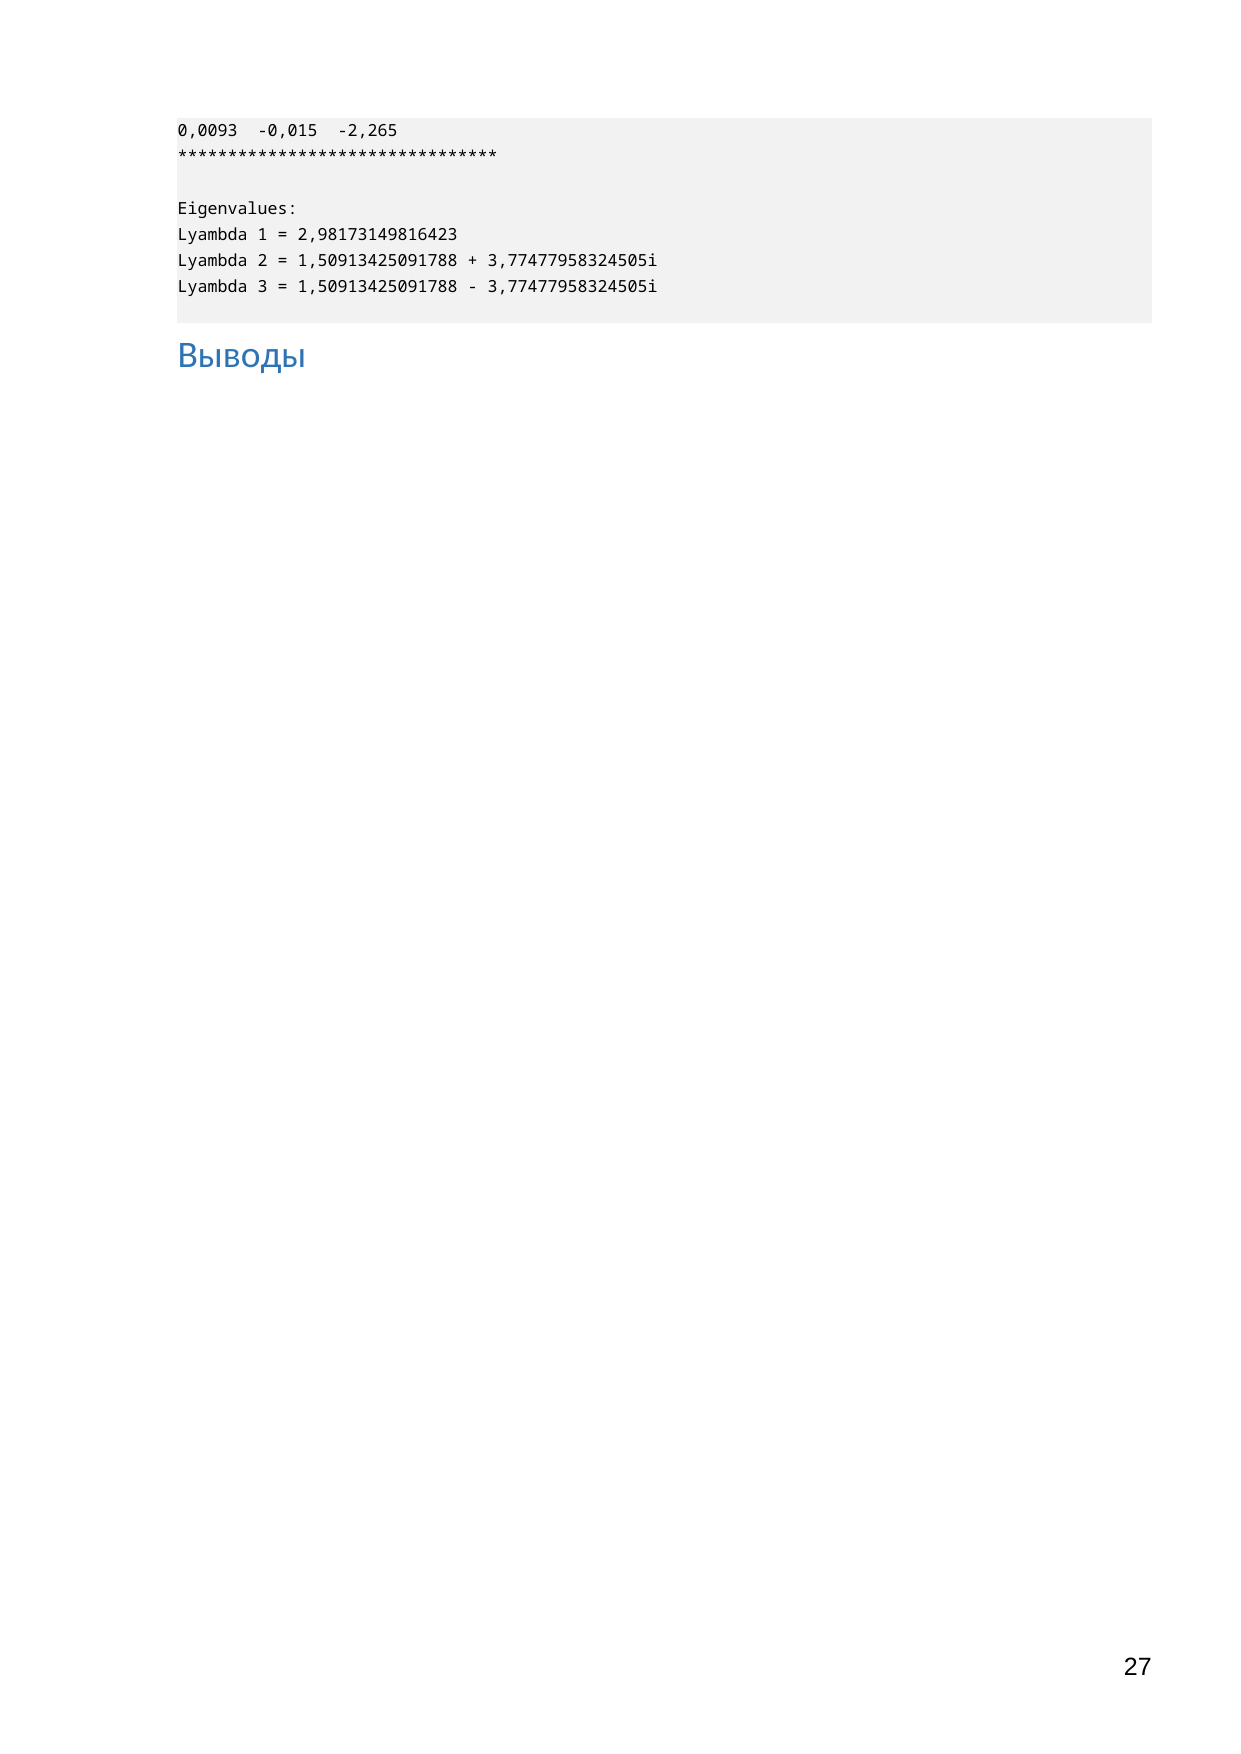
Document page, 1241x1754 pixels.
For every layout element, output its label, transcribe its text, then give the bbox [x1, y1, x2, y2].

text Eigenvalues: [177, 196, 1152, 219]
subtitle Выводы [177, 331, 1152, 376]
text Lyambda 1 = 2,98173149816423 [177, 222, 1152, 245]
text Lyambda 3 = 1,50913425091788 - 3,77477958324505i [177, 274, 1152, 297]
text Lyambda 2 = 1,50913425091788 + 3,77477958324505i [177, 248, 1152, 271]
text ******************************** [177, 144, 1152, 167]
text 0,0093 -0,015 -2,265 [177, 118, 1152, 141]
